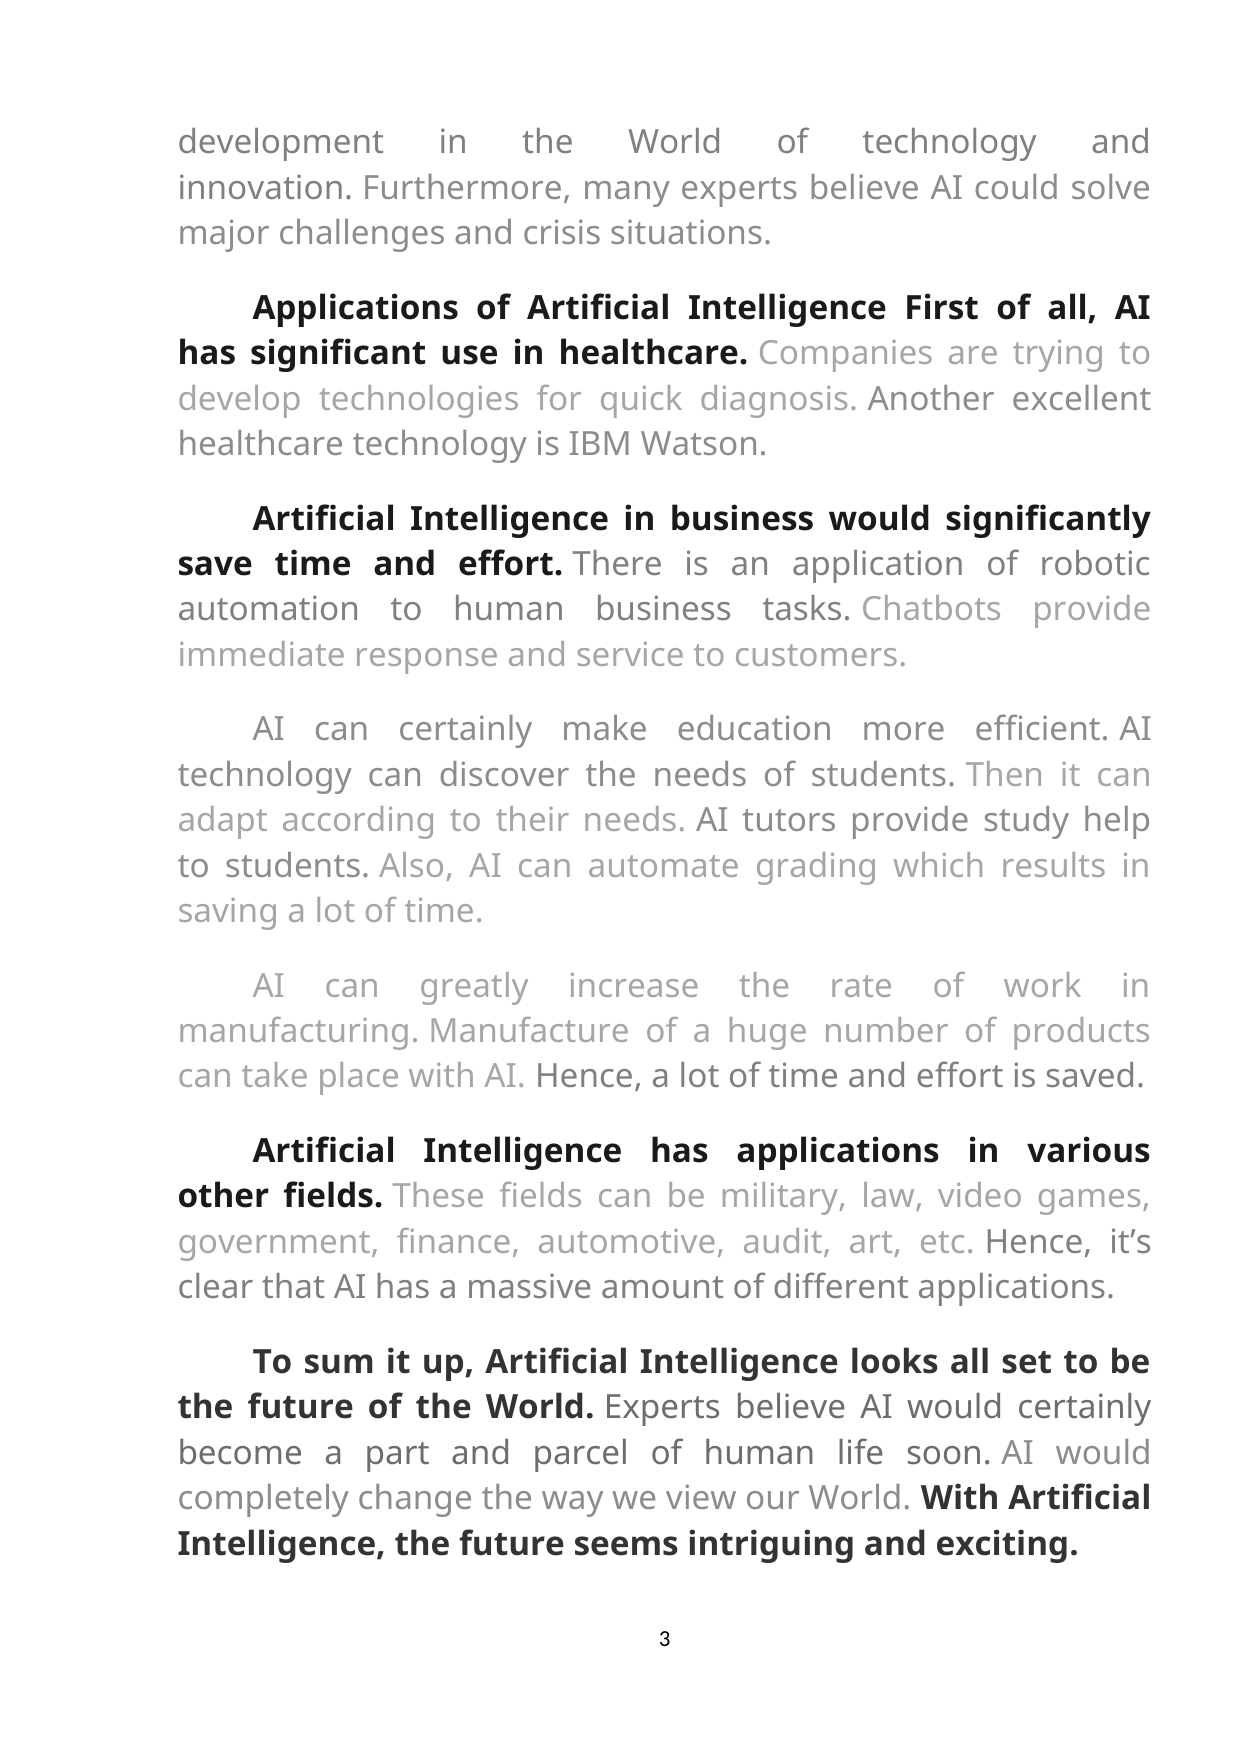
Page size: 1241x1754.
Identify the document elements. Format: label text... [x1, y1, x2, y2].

text Applications of Artificial Intelligence First of all, AI has significant use in healthcare. Companies are trying to develop technologies for quick diagnosis. Another excellent healthcare technology is IBM Watson. [177, 283, 1152, 465]
text Artificial Intelligence has applications in various other fields. These fields can be military, law, video games, government, finance, automotive, audit, art, etc. Hence, it’s clear that AI has a massive amount of different applications. [177, 1127, 1152, 1308]
text AI can greatly increase the rate of work in manufacturing. Manufacture of a huge number of products can take place with AI. Hence, a lot of time and effort is saved. [177, 961, 1152, 1098]
text To sum it up, Artificial Intelligence looks all set to be the future of the World. Experts believe AI would certainly become a part and parcel of human life soon. AI would completely change the way we view our World. With Artificial Intelligence, the future seems intriguing and exciting. [177, 1338, 1152, 1565]
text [177, 118, 1152, 254]
text AI can certainly make education more efficient. AI technology can discover the needs of students. Then it can adapt according to their needs. AI tutors provide study help to students. Also, AI can automate grading which results in saving a lot of time. [177, 705, 1152, 932]
text Artificial Intelligence in business would significantly save time and effort. There is an application of robotic automation to human business tasks. Chatbots provide immediate response and service to customers. [177, 494, 1152, 676]
